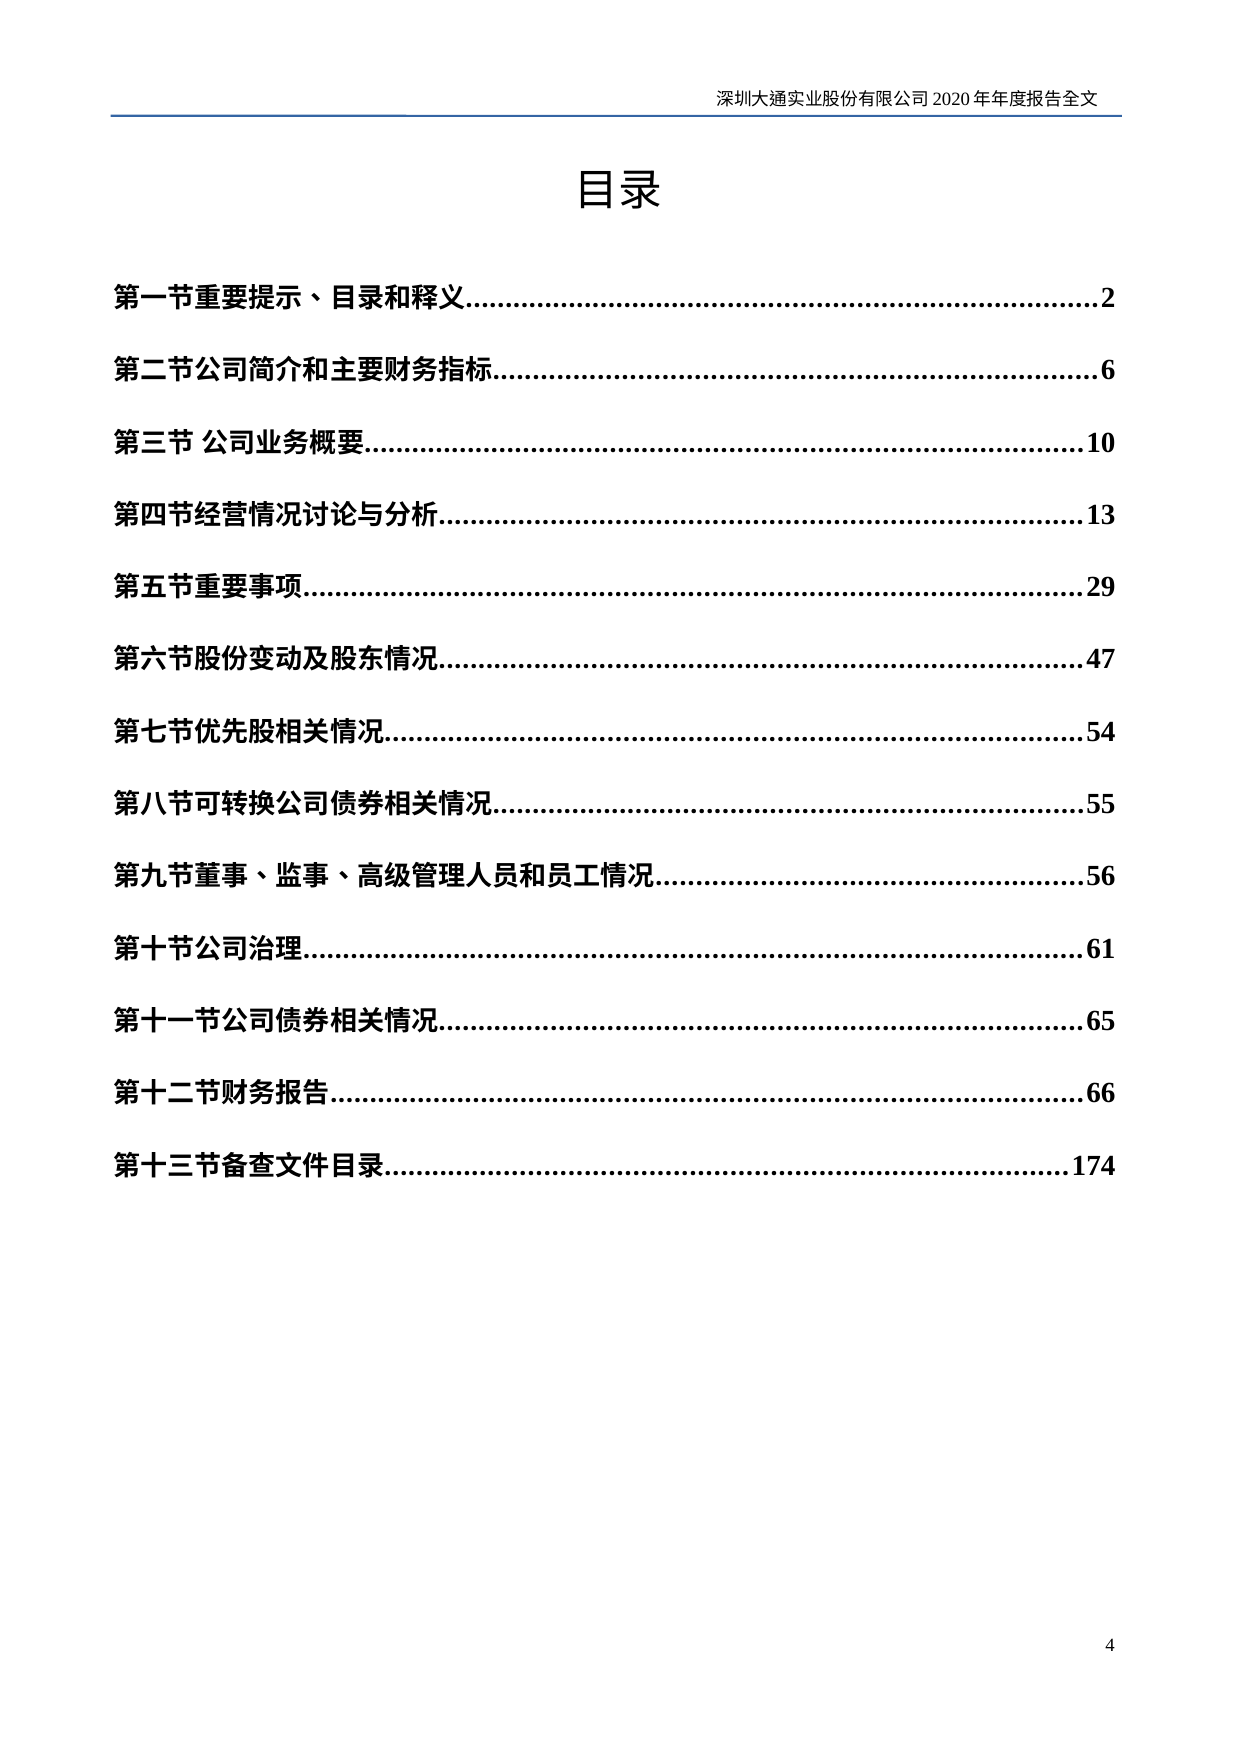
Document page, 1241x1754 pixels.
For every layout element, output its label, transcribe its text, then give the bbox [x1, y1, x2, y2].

text 第六节股份变动及股东情况 47 [113, 640, 1123, 677]
text 第七节优先股相关情况 54 [113, 712, 1123, 749]
text 第十二节财务报告 66 [113, 1074, 1123, 1111]
text 第八节可转换公司债券相关情况 55 [113, 784, 1123, 821]
text 第一节重要提示、目录和释义 2 [113, 278, 1123, 315]
text 第十一节公司债券相关情况 65 [113, 1001, 1123, 1038]
text 第十三节备查文件目录 174 [113, 1146, 1123, 1183]
text 第四节经营情况讨论与分析 13 [113, 495, 1123, 532]
text 第九节董事、监事、高级管理人员和员工情况 56 [113, 857, 1123, 894]
text 第十节公司治理 61 [113, 929, 1123, 966]
text 第二节公司简介和主要财务指标 6 [113, 351, 1123, 388]
text 第三节 公司业务概要 10 [113, 423, 1123, 460]
text 第五节重要事项 29 [113, 568, 1123, 604]
text 目录 [113, 158, 1123, 218]
